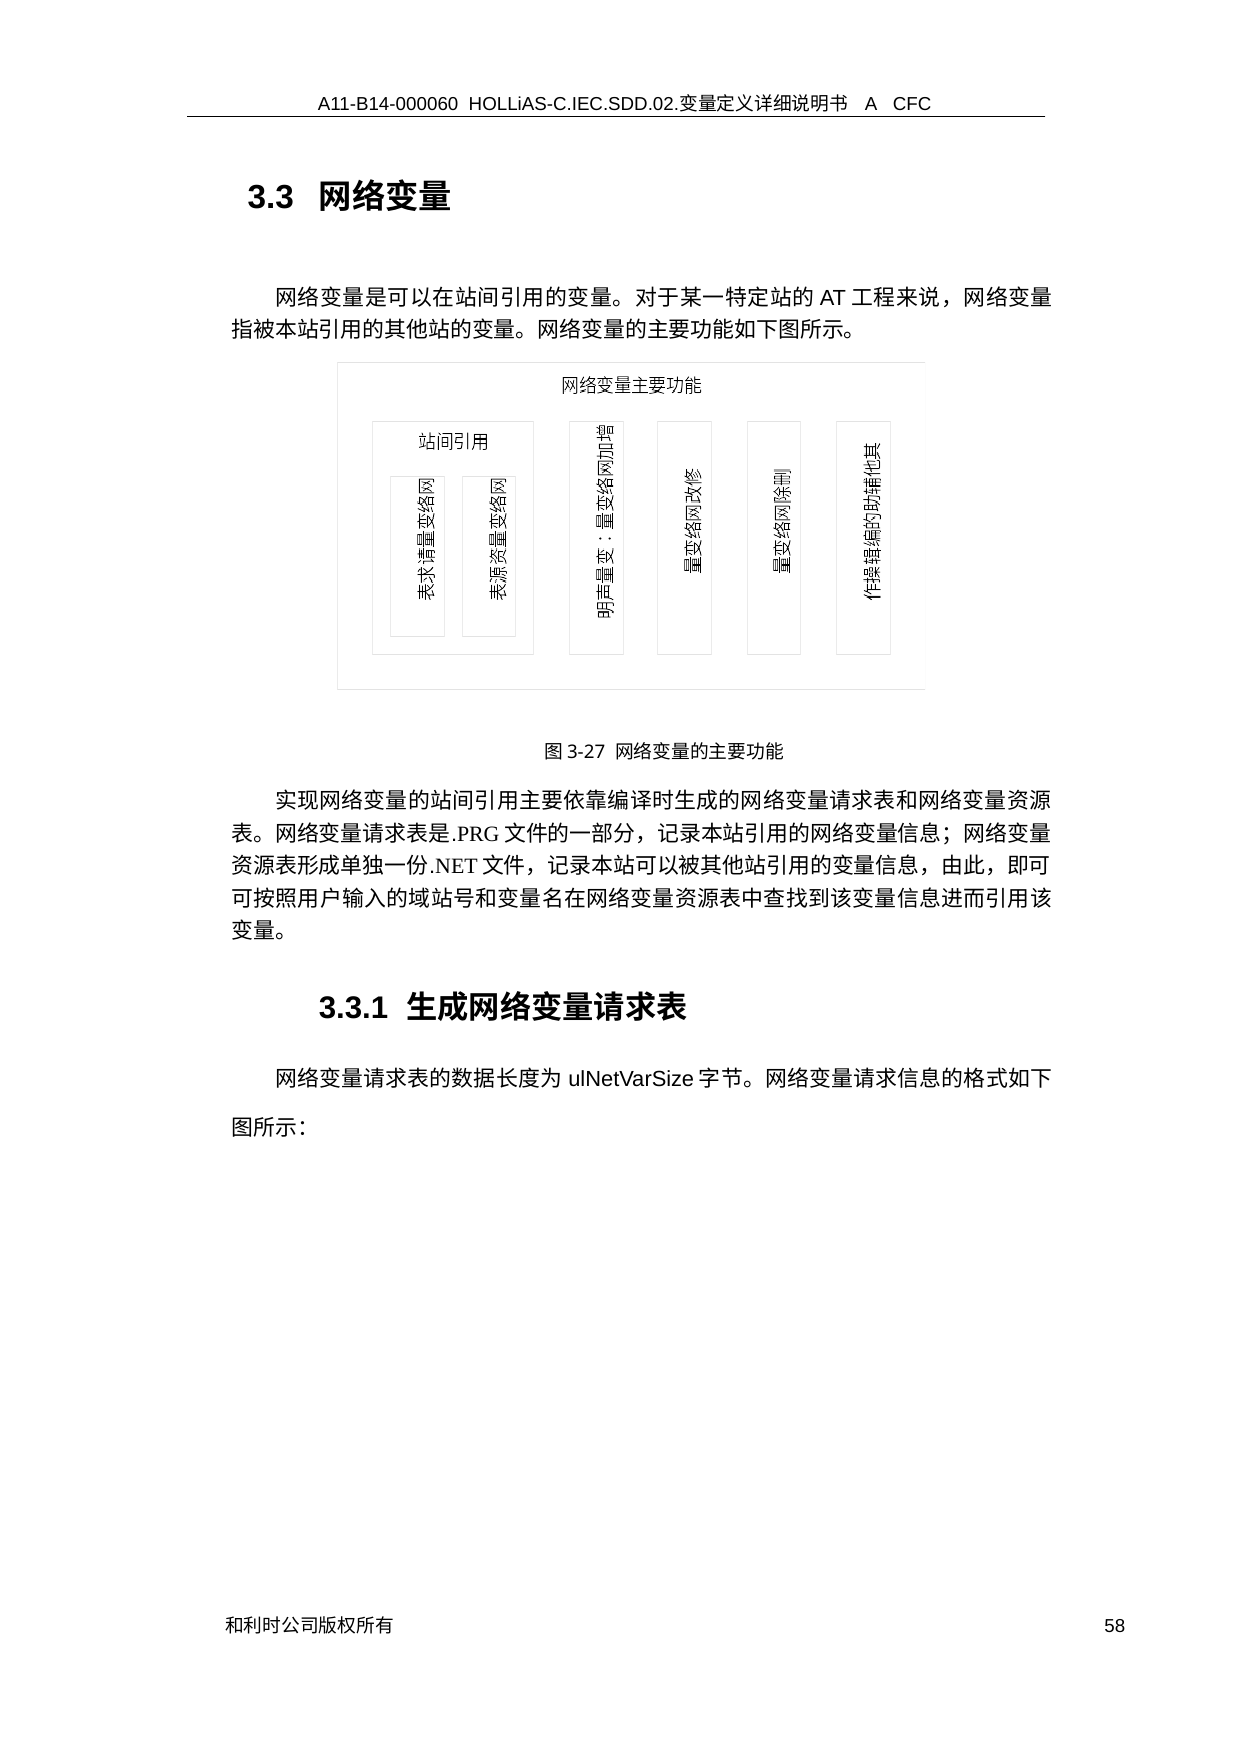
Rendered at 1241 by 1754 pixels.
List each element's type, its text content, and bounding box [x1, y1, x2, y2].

text 实现网络变量的站间引用主要依靠编译时生成的网络变量请求表和网络变量资源表。网络变量请求表是.PRG文件的一部分，记录本站引用的网络变量信息；网络变量资源表形成单独一份.NET文件，记录本站可以被其他站引用的变量信息，由此，即可可按照用户输入的域站号和变量名在网络变量资源表中查找到该变量信息进而引用该变量。 [231, 783, 1053, 946]
subtitle 生成网络变量请求表 [319, 973, 1053, 1038]
text 网络变量请求表的数据长度为 ulNetVarSize字节。网络变量请求信息的格式如下图所示： [231, 1060, 1053, 1142]
text 网络变量是可以在站间引用的变量。对于某一特定站的AT工程来说，网络变量指被本站引用的其他站的变量。网络变量的主要功能如下图所示。 [231, 279, 1053, 344]
subtitle 网络变量 [247, 162, 1053, 227]
text 图3-27 网络变量的主要功能 [238, 734, 1053, 767]
